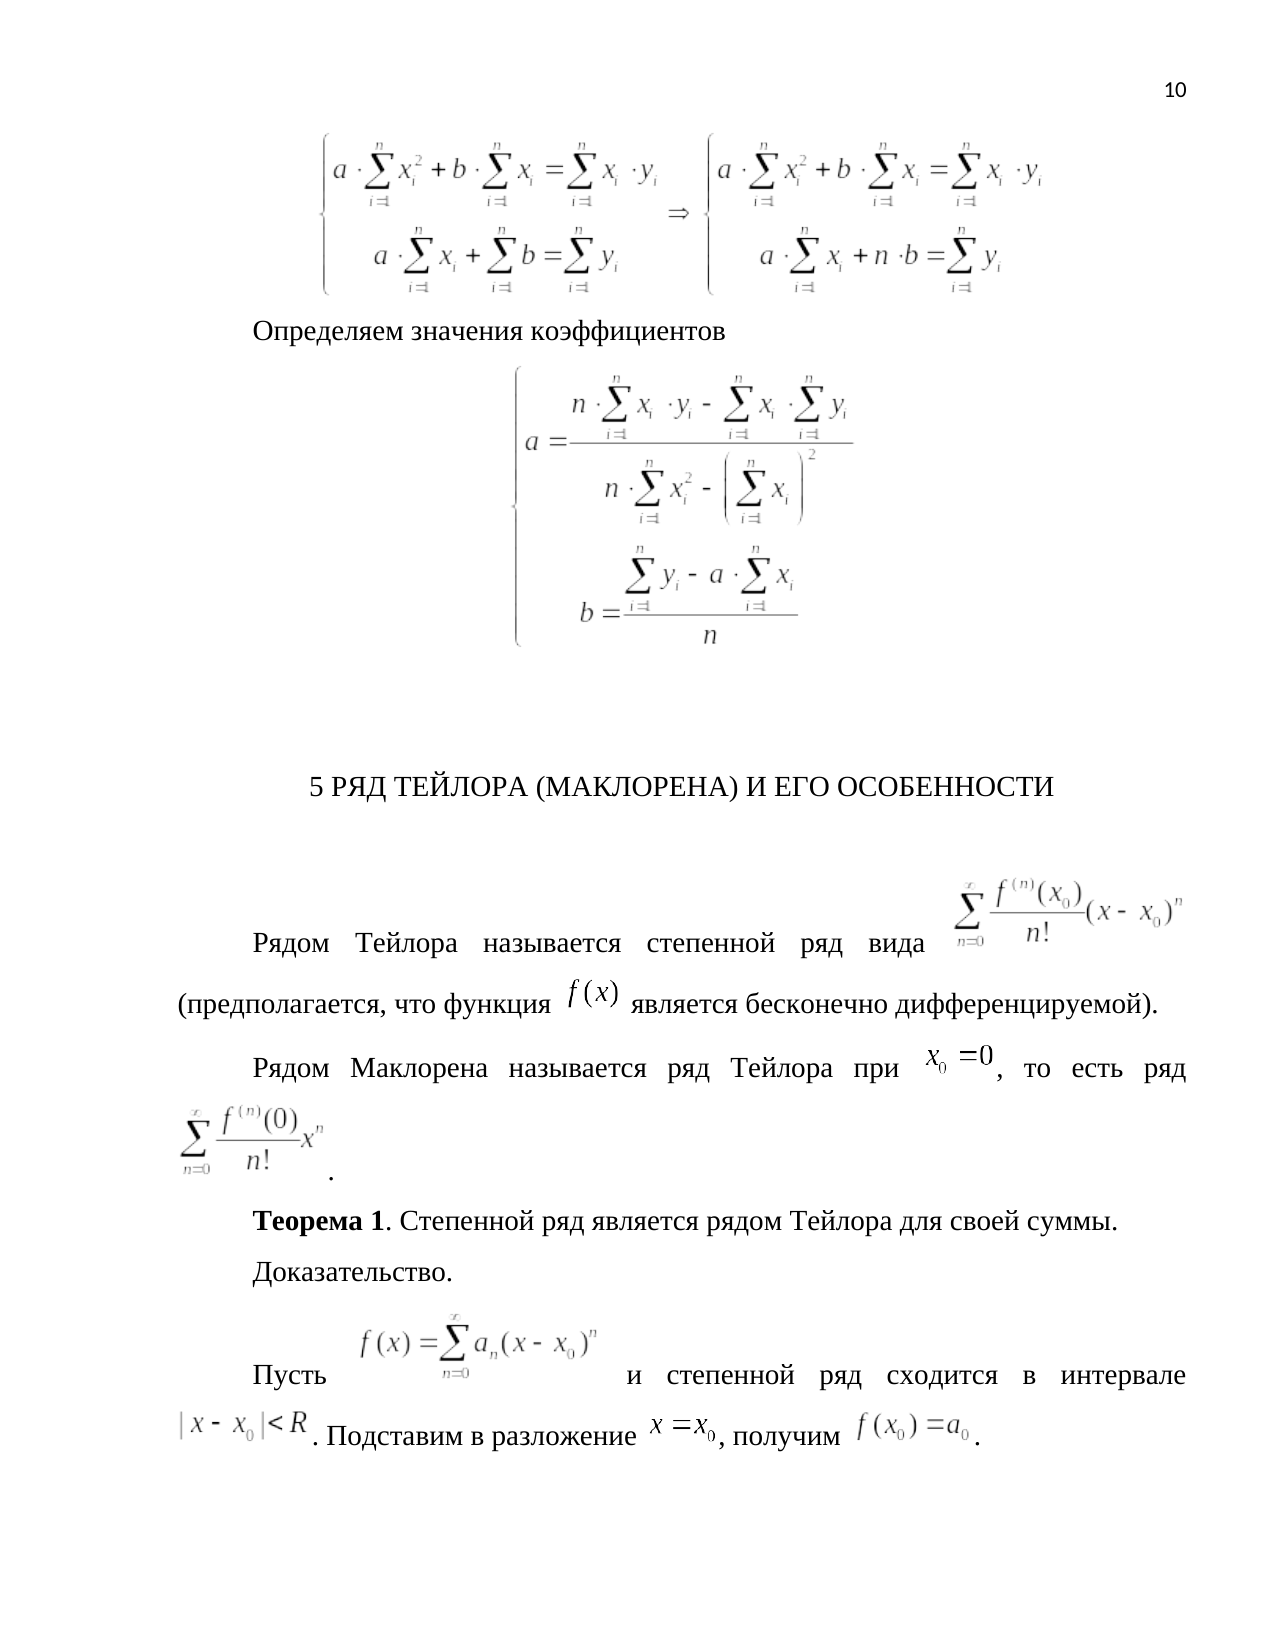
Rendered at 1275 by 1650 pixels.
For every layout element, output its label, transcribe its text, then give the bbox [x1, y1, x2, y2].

text Теорема 1. Степенной ряд является рядом Тейлора для своей суммы. [177, 1203, 1186, 1237]
text Определяем значения коэффициентов [177, 313, 1186, 346]
text Рядом Тейлора называется степенной ряд вида (предполагается, что функция является бесконечно дифференцируемой). [177, 870, 1186, 1020]
text Пусть и степенной ряд сходится в интервале . Подставим в разложение , получим . [177, 1304, 1186, 1451]
text Доказательство. [177, 1254, 1186, 1287]
text 5 РЯД ТЕЙЛОРА (МАКЛОРЕНА) И ЕГО ОСОБЕННОСТИ [177, 769, 1186, 803]
text Рядом Маклорена называется ряд Тейлора при , то есть ряд . [177, 1037, 1186, 1187]
